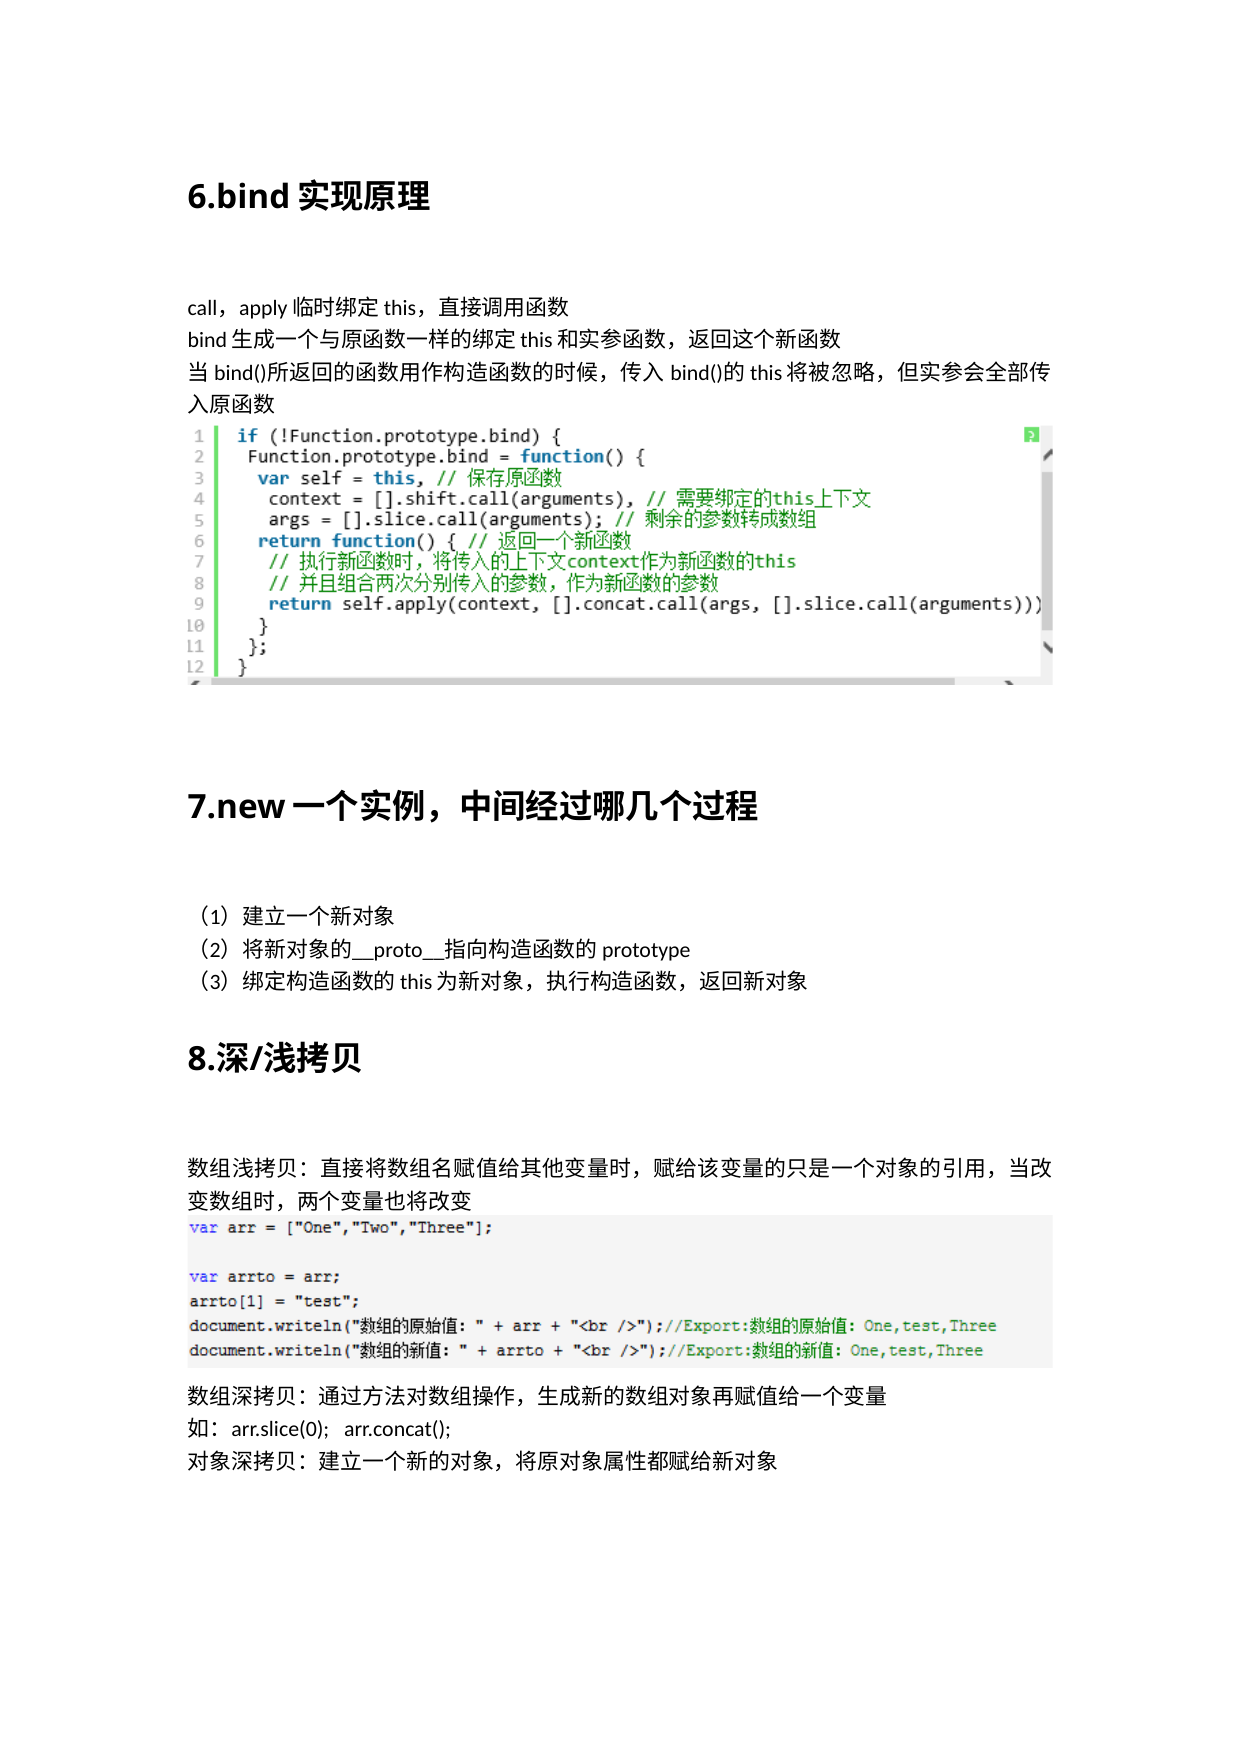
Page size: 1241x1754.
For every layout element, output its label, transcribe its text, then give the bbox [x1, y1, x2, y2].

text 6.bind实现原理 [187, 162, 1053, 227]
text 数组浅拷贝：直接将数组名赋值给其他变量时，赋给该变量的只是一个对象的引用，当改变数组时，两个变量也将改变 [187, 1151, 1053, 1215]
text （3）绑定构造函数的this为新对象，执行构造函数，返回新对象 [187, 964, 1053, 996]
text 数组深拷贝：通过方法对数组操作，生成新的数组对象再赋值给一个变量 [187, 1378, 1053, 1411]
text call，apply临时绑定this，直接调用函数 [187, 289, 1053, 322]
text 7.new一个实例，中间经过哪几个过程 [187, 771, 1053, 836]
text （1）建立一个新对象 [187, 899, 1053, 931]
text 如：arr.slice(0); arr.concat(); [187, 1411, 1053, 1443]
picture [187, 419, 1053, 685]
text bind生成一个与原函数一样的绑定this和实参函数，返回这个新函数 [187, 322, 1053, 354]
text 8.深/浅拷贝 [187, 1023, 1053, 1088]
text 对象深拷贝：建立一个新的对象，将原对象属性都赋给新对象 [187, 1443, 1053, 1476]
picture [187, 1215, 1053, 1368]
text （2）将新对象的__proto__指向构造函数的prototype [187, 931, 1053, 964]
text 当bind()所返回的函数用作构造函数的时候，传入bind()的this将被忽略，但实参会全部传入原函数 [187, 354, 1053, 419]
